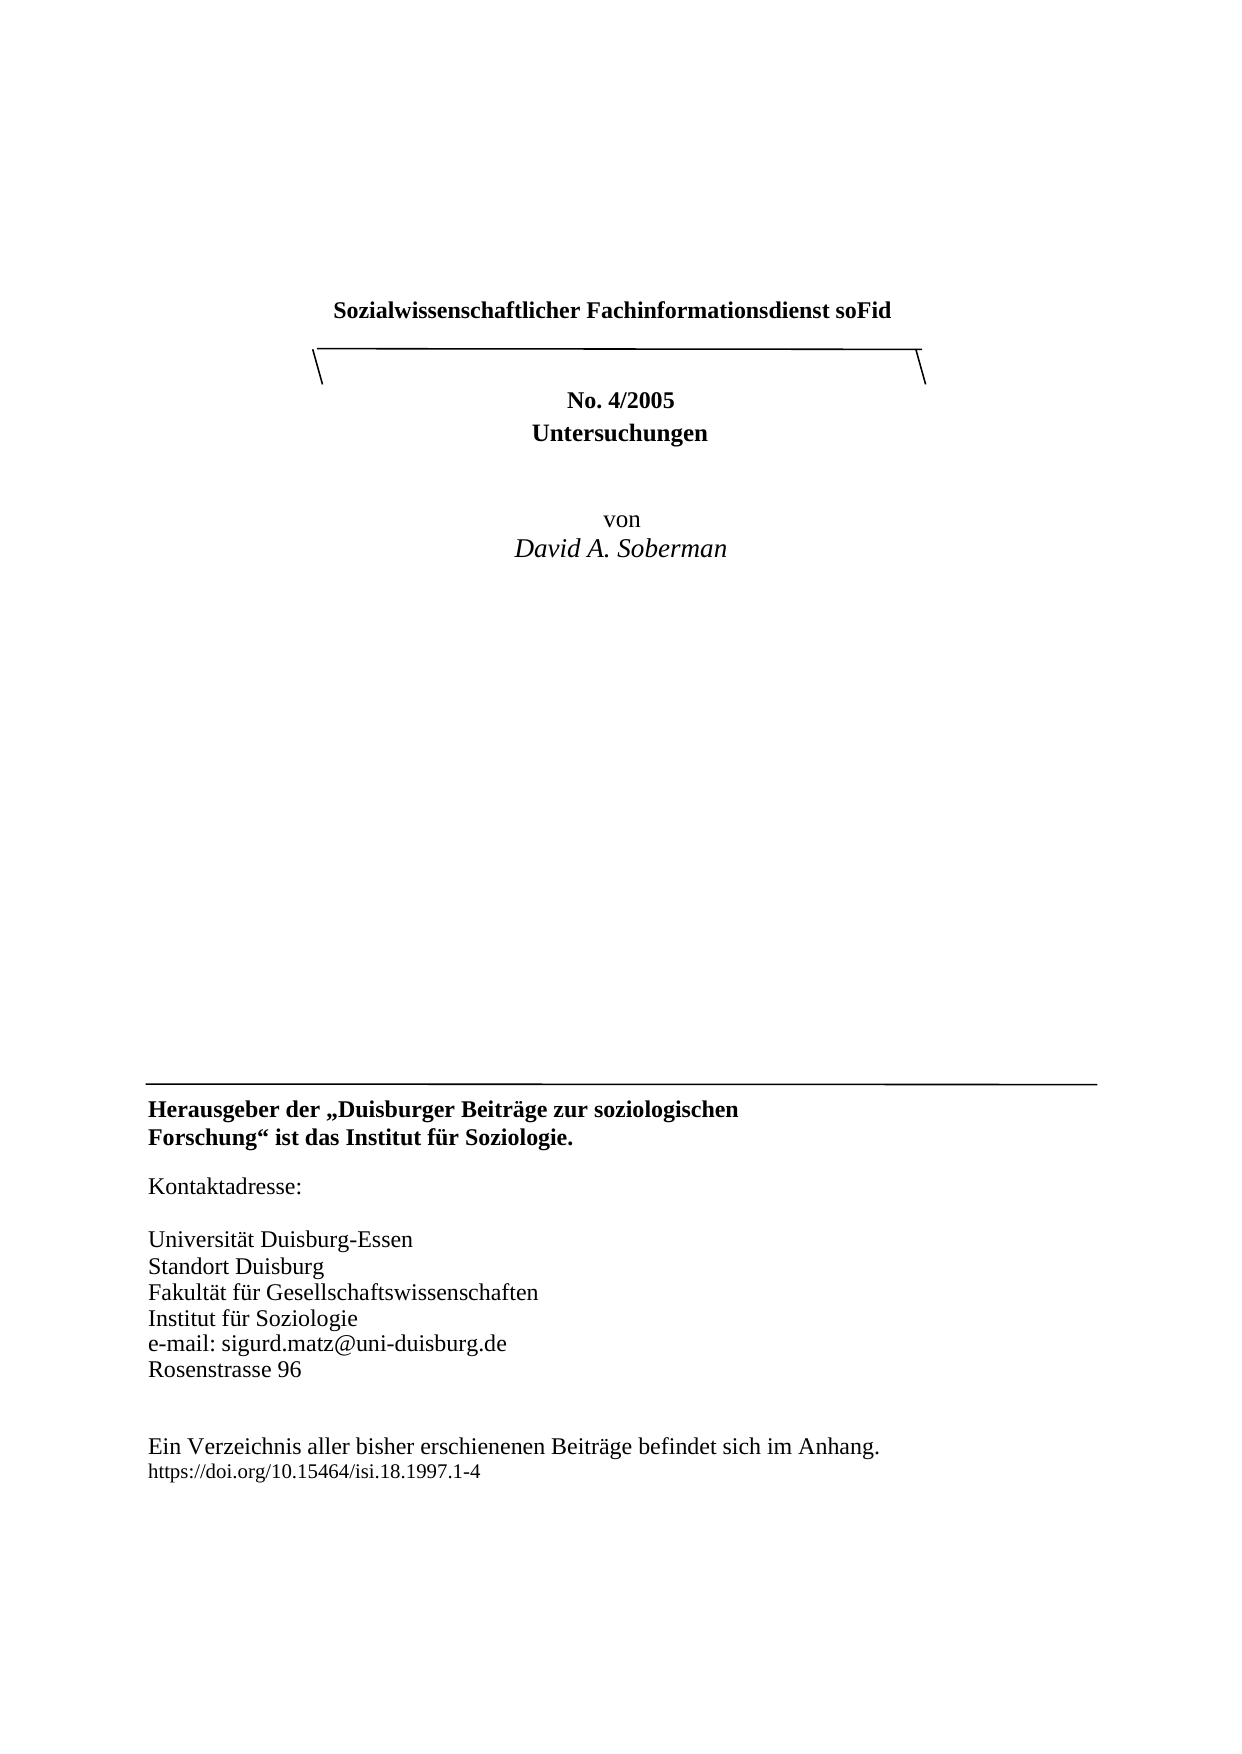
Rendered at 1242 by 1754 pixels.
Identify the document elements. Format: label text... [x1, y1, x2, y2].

text Fakultät für Gesellschaftswissenschaften [148, 1280, 1092, 1306]
text Ein Verzeichnis aller bisher erschienenen Beiträge befindet sich im Anhang. [148, 1432, 1092, 1459]
text Institut für Soziologie [148, 1306, 1092, 1332]
text e-mail: sigurd.matz@uni-duisburg.de [148, 1332, 1092, 1357]
text Universität Duisburg-Essen [148, 1225, 1092, 1253]
text Rosenstrasse 96 [148, 1357, 443, 1383]
text Untersuchungen [148, 418, 1092, 446]
text Standort Duisburg [148, 1253, 1092, 1280]
text No. 4/2005 [148, 386, 1094, 414]
text von [148, 504, 1096, 533]
text David A. Soberman [148, 533, 1094, 564]
text https://doi.org/10.15464/isi.18.1997.1-4 [148, 1459, 1092, 1483]
text Herausgeber der „Duisburger Beiträge zur soziologischen Forschung“ ist das Institut für Soziologie. [148, 1096, 837, 1150]
text Sozialwissenschaftlicher Fachinformationsdienst soFid [148, 297, 1077, 324]
text Kontaktadresse: [148, 1172, 1092, 1199]
